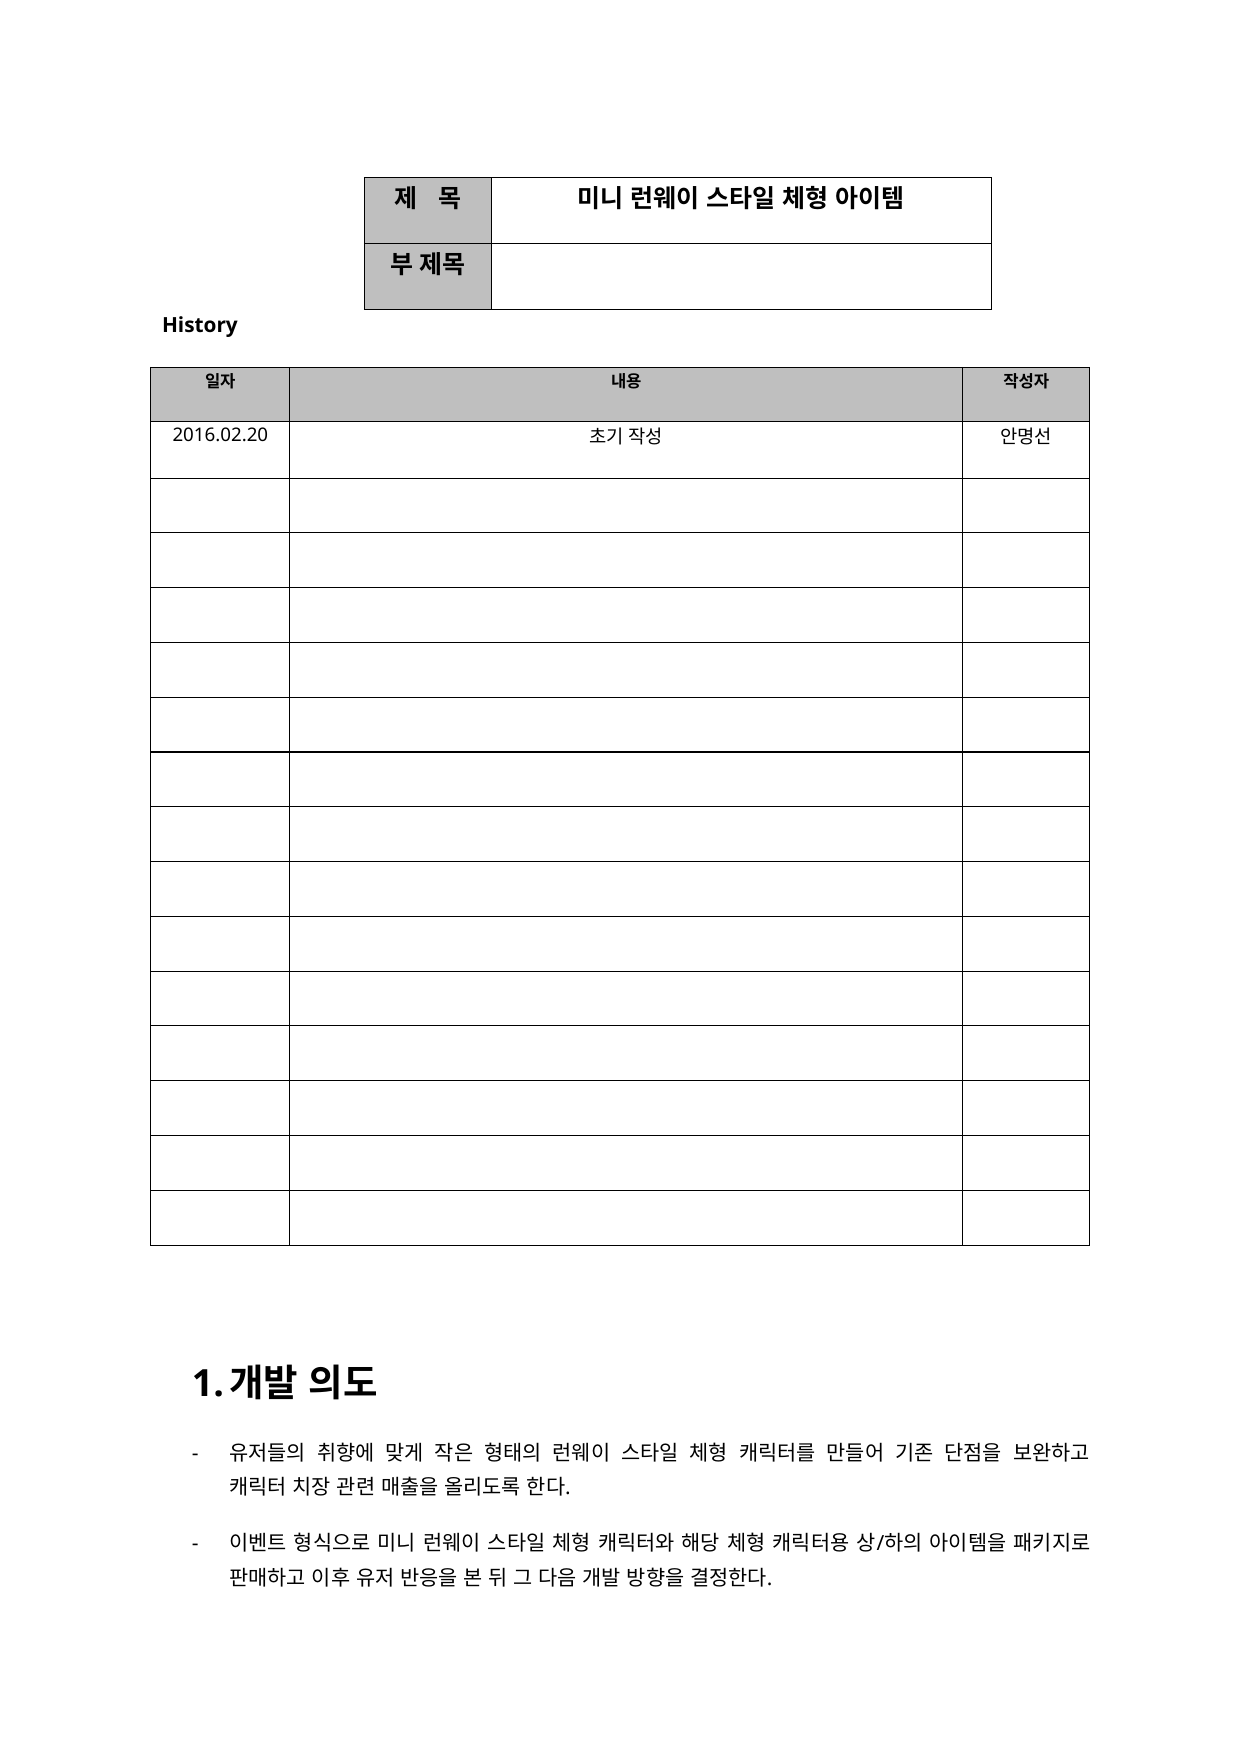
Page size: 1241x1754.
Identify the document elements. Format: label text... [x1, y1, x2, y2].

table_cell [290, 479, 962, 532]
table_cell [290, 917, 962, 971]
table_cell [963, 1026, 1089, 1080]
table_cell [151, 643, 289, 697]
table_cell 작성자 [963, 368, 1089, 421]
table_cell [290, 533, 962, 587]
table_cell [151, 972, 289, 1025]
table_cell [963, 1081, 1089, 1135]
table_cell [151, 533, 289, 587]
table_cell [151, 753, 289, 806]
table_cell [963, 807, 1089, 861]
table_header 미니 런웨이 스타일 체형 아이템 [492, 178, 991, 243]
table_cell [963, 479, 1089, 532]
table_cell [151, 1026, 289, 1080]
subtitle 개발 의도 [192, 1352, 1090, 1407]
table_cell 일자 [151, 368, 289, 421]
table_cell [290, 588, 962, 642]
table_cell [963, 643, 1089, 697]
table_cell [151, 862, 289, 916]
table_cell [151, 807, 289, 861]
table_cell [151, 588, 289, 642]
table_cell [151, 479, 289, 532]
table_cell [963, 862, 1089, 916]
table_cell 2016.02.20 [151, 422, 289, 477]
table_cell [290, 1026, 962, 1080]
list 유저들의 취향에 맞게 작은 형태의 런웨이 스타일 체형 캐릭터를 만들어 기존 단점을 보완하고 캐릭터 치장 관련 매출을 올리도록 한다. [192, 1436, 1090, 1501]
table_cell [290, 698, 962, 751]
table_cell [963, 698, 1089, 751]
table_cell [151, 1191, 289, 1244]
table_cell [151, 1081, 289, 1135]
table_cell [290, 753, 962, 806]
table_cell [963, 917, 1089, 971]
table_cell [290, 862, 962, 916]
table_header 제 목 [365, 178, 491, 243]
table_cell 안명선 [963, 422, 1089, 477]
table_cell [963, 972, 1089, 1025]
table_cell [963, 1136, 1089, 1190]
table_cell 초기 작성 [290, 422, 962, 477]
table_cell 부 제목 [365, 244, 491, 309]
table_cell [492, 244, 991, 309]
table_cell [290, 807, 962, 861]
table_cell [290, 972, 962, 1025]
table_cell [290, 1191, 962, 1244]
table_cell [290, 1081, 962, 1135]
table_cell [151, 698, 289, 751]
table_cell [963, 1191, 1089, 1244]
table_cell 내용 [290, 368, 962, 421]
table_cell History [151, 309, 1090, 367]
table_cell [963, 533, 1089, 587]
list 이벤트 형식으로 미니 런웨이 스타일 체형 캐릭터와 해당 체형 캐릭터용 상/하의 아이템을 패키지로 판매하고 이후 유저 반응을 본 뒤 그 다음 개발 방향을 결정한다. [192, 1526, 1090, 1591]
table_cell [290, 643, 962, 697]
table_cell [963, 753, 1089, 806]
table_cell [963, 588, 1089, 642]
table_cell [290, 1136, 962, 1190]
table_cell [151, 917, 289, 971]
table_cell [151, 1136, 289, 1190]
